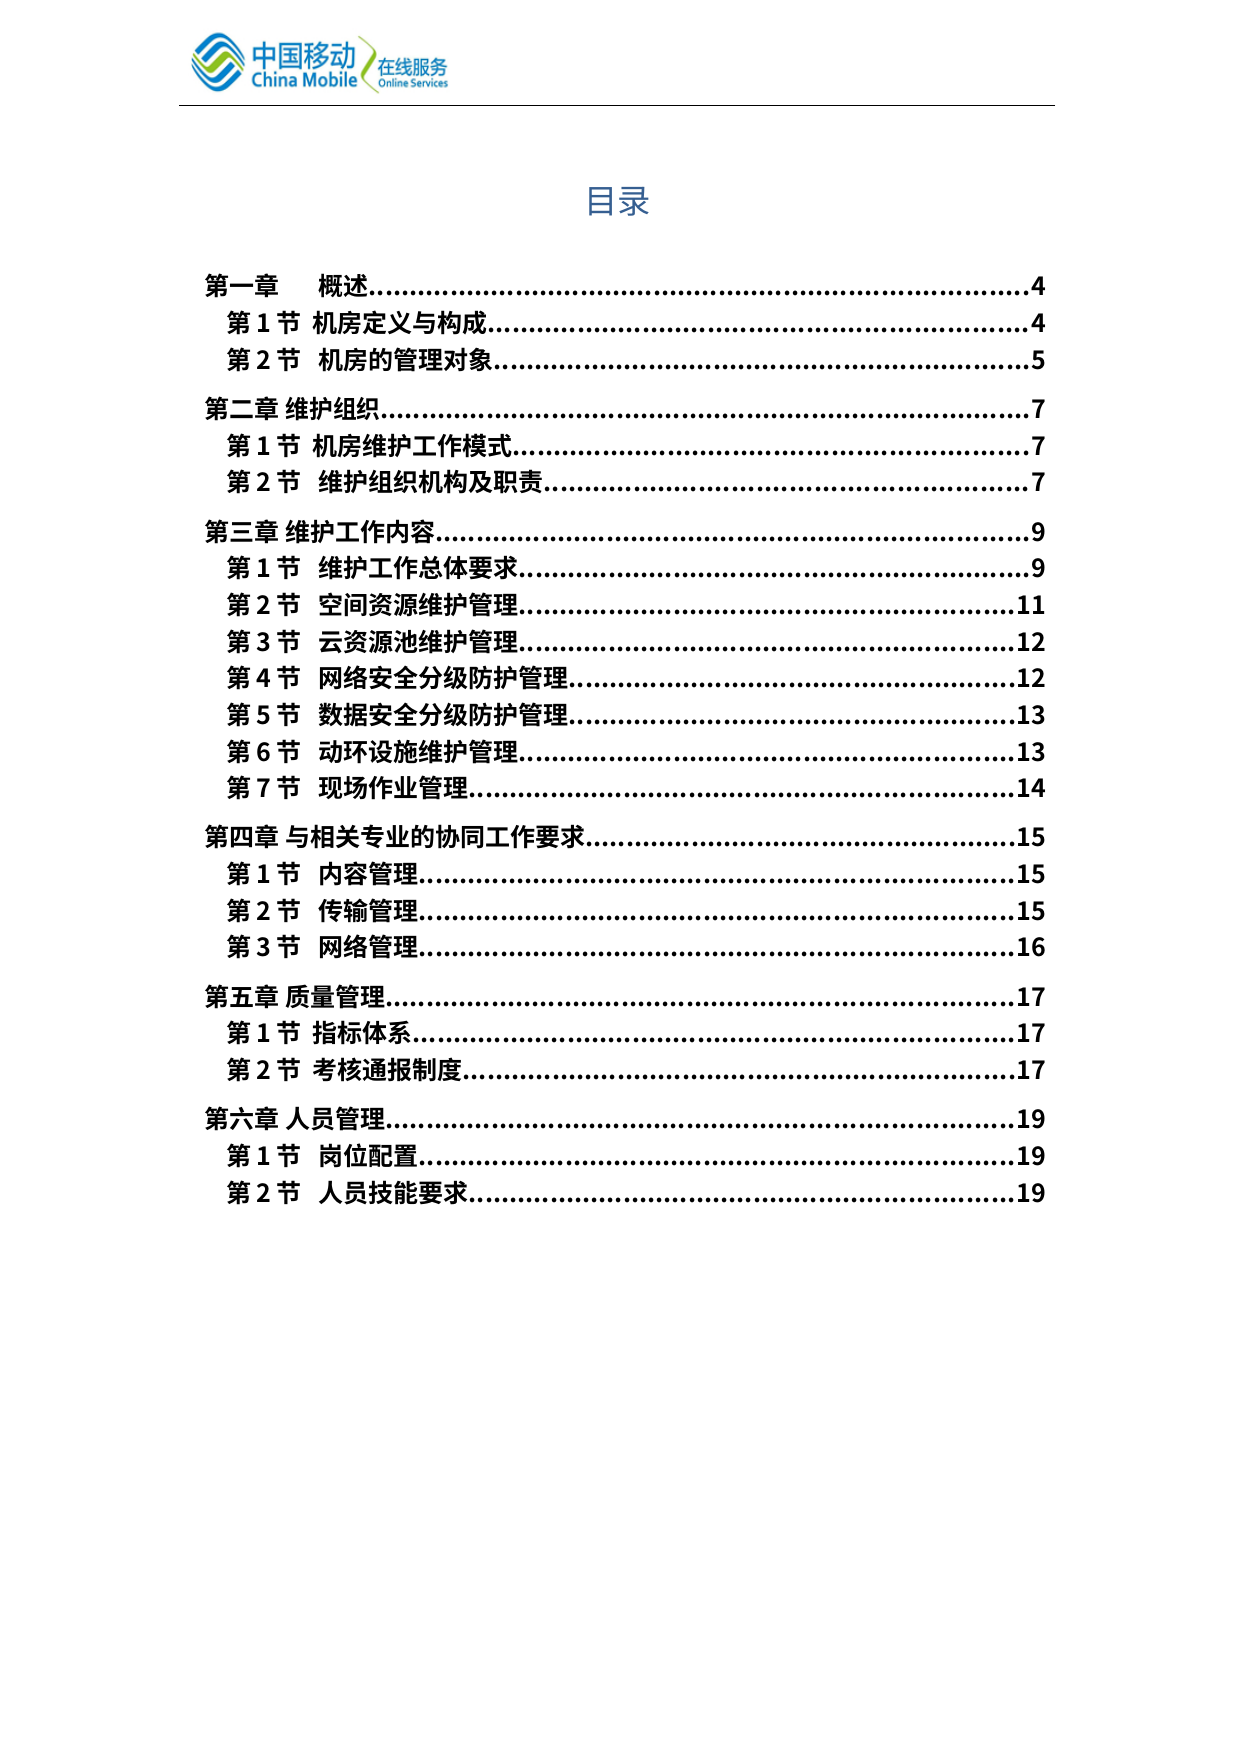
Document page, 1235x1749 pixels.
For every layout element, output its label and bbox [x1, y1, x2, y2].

picture [187, 28, 464, 98]
